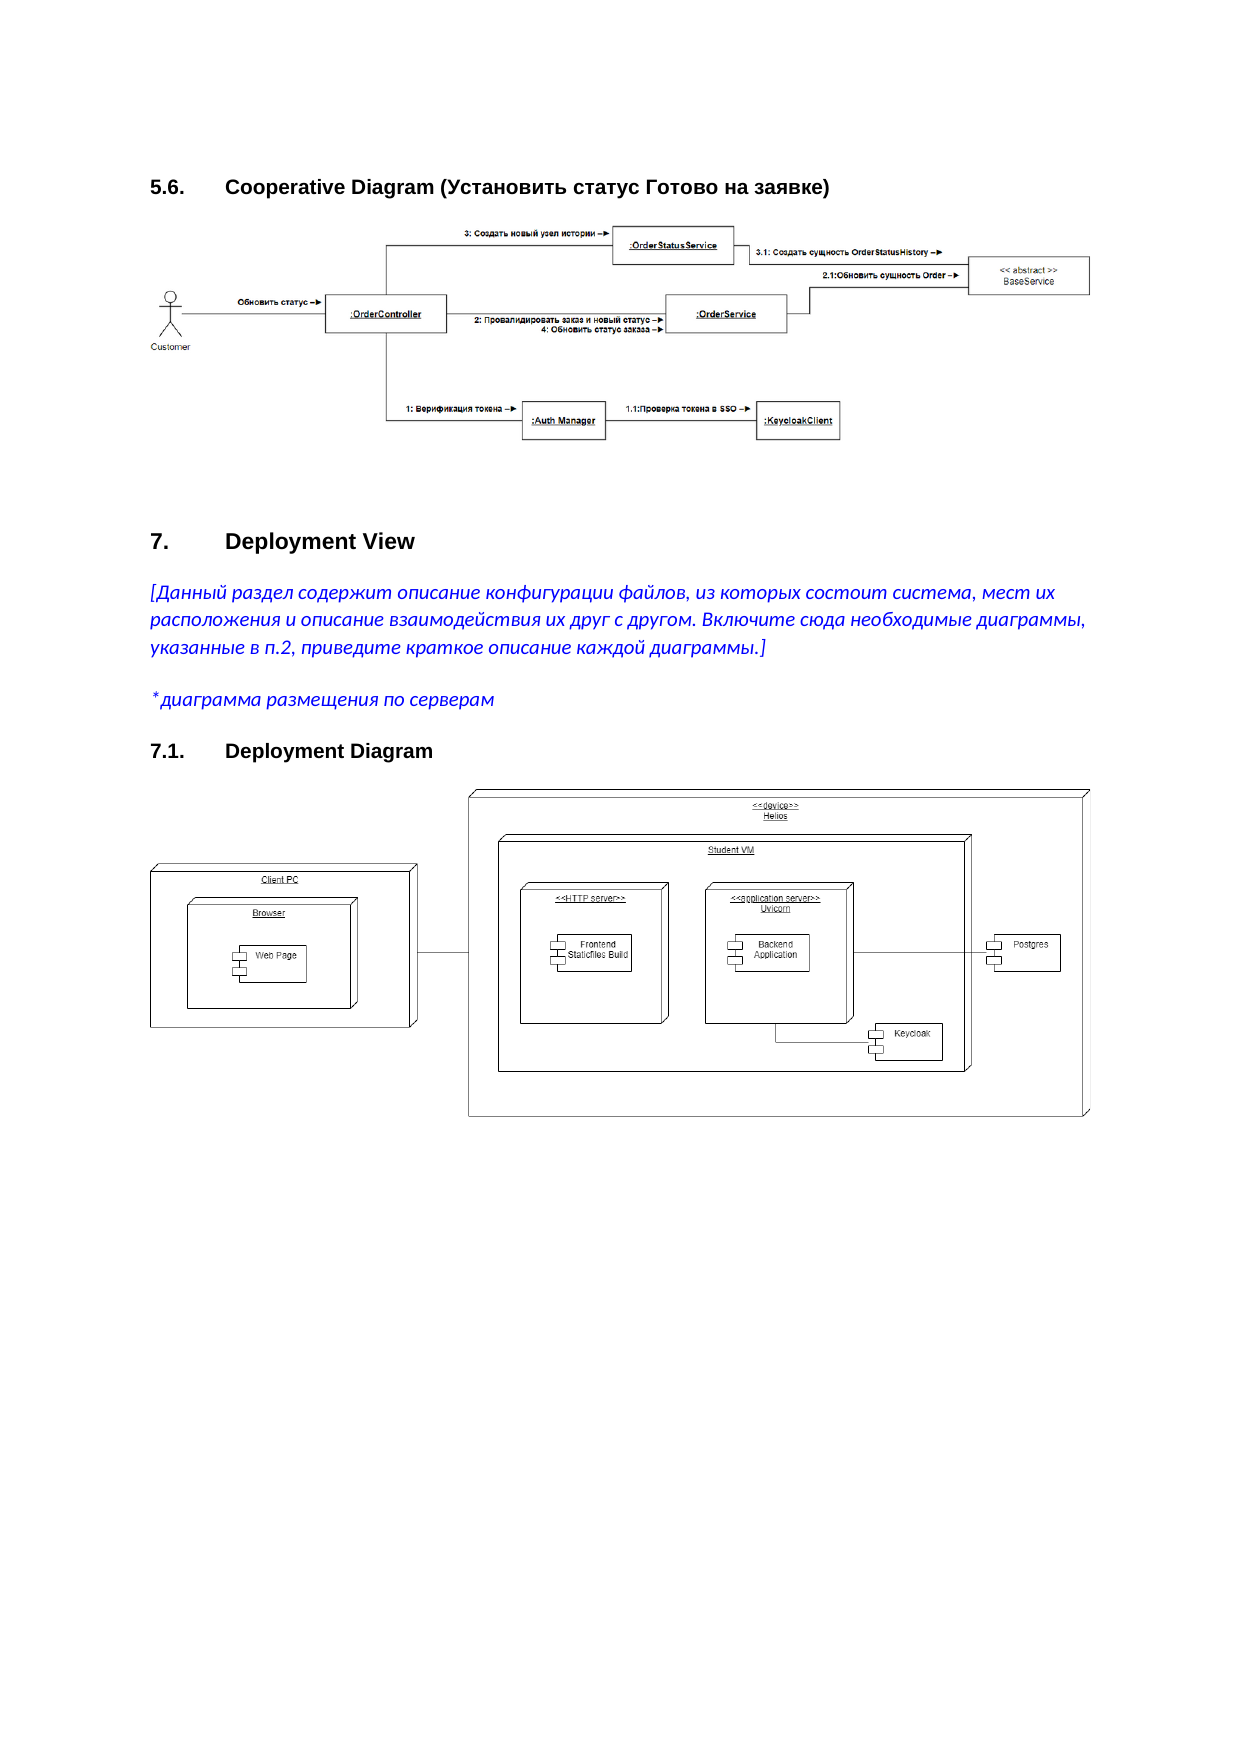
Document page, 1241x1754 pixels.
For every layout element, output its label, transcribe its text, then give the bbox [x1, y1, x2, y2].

subtitle 5.6. Cooperative Diagram (Установить статус Готово на заявке) [150, 175, 1090, 199]
text *диаграмма размещения по серверам [150, 686, 1090, 712]
text [Данный раздел содержит описание конфигурации файлов, из которых состоит система, мест их расположения и описание взаимодействия их друг с другом. Включите сюда необходимые диаграммы, указанные в п.2, приведите краткое описание каждой диаграммы.] [150, 579, 1090, 659]
subtitle 7.1. Deployment Diagram [150, 739, 1090, 763]
subtitle 7. Deployment View [150, 528, 1090, 554]
picture [150, 225, 1091, 441]
picture [150, 789, 1091, 1117]
